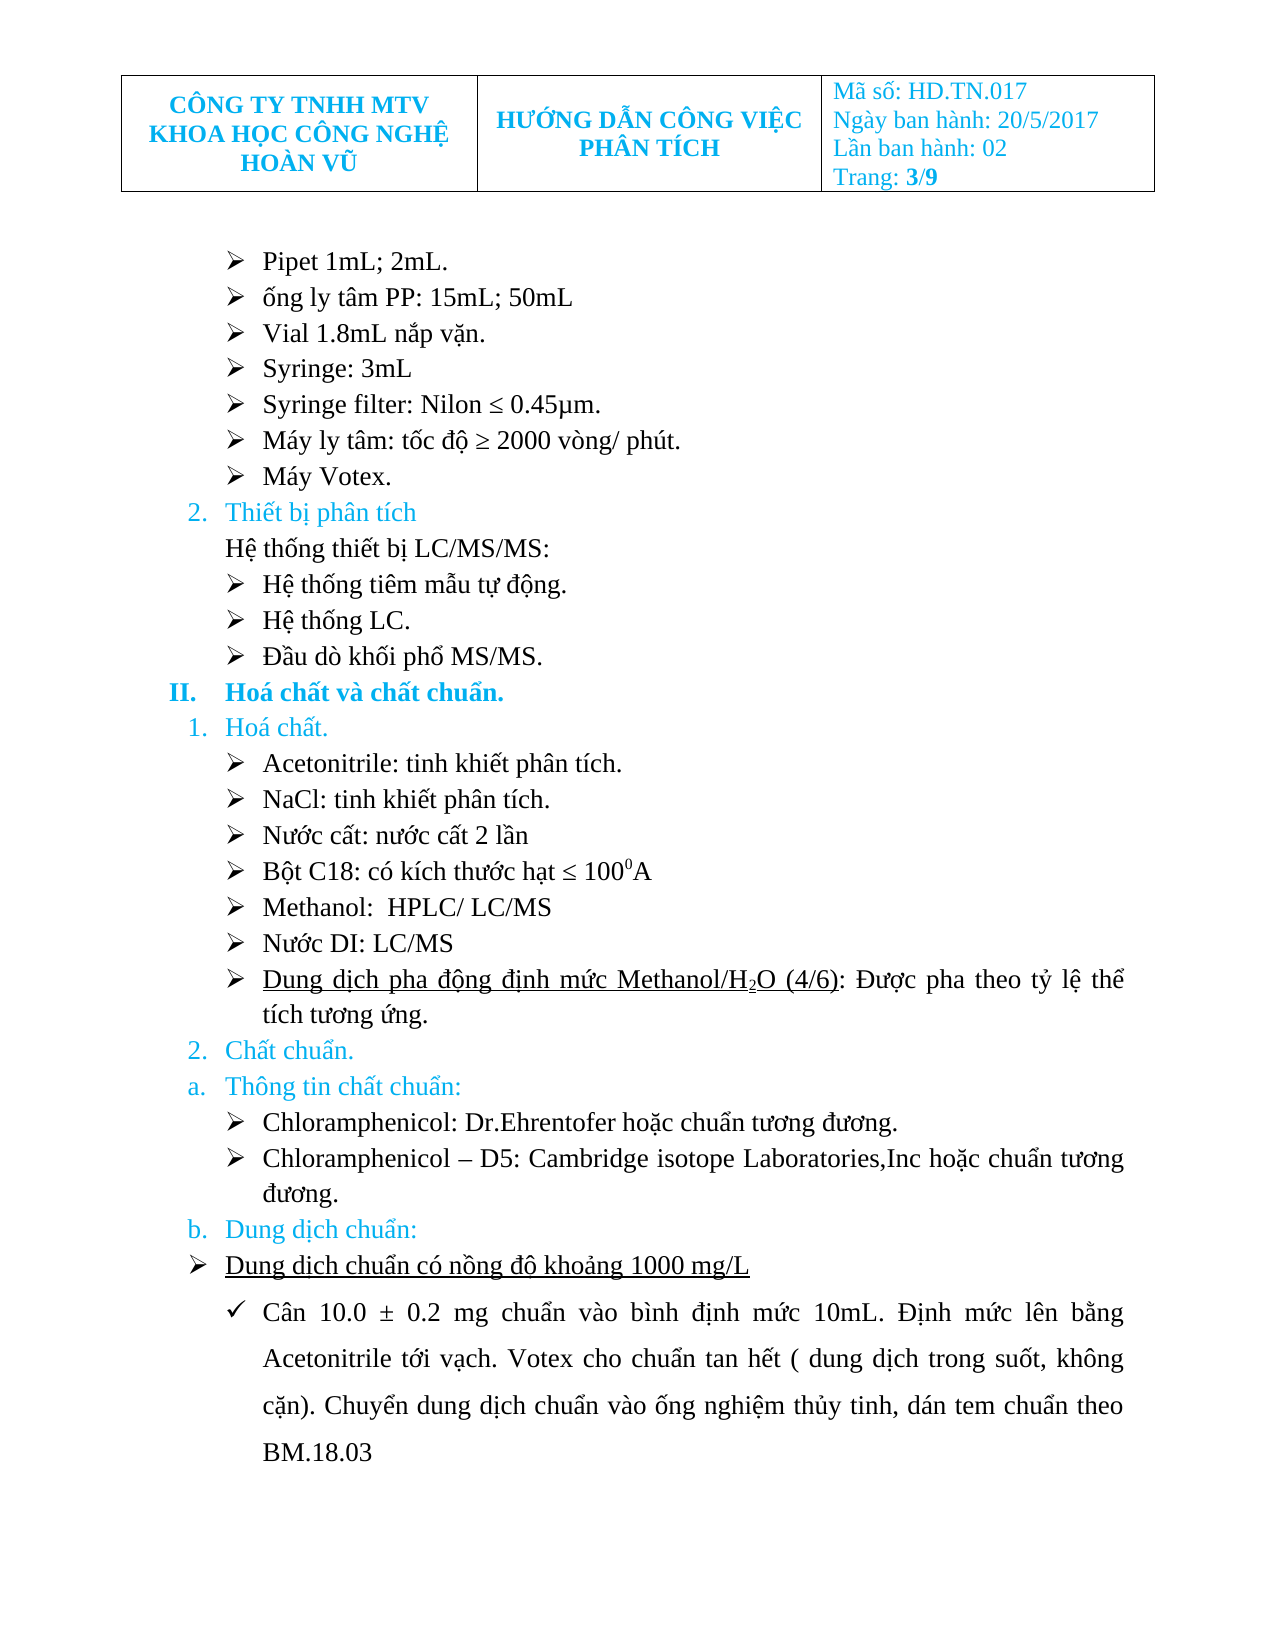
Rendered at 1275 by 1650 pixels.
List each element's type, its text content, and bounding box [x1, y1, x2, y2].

list ống ly tâm PP: 15mL; 50mL [225, 281, 1125, 312]
list Chất chuẩn. [187, 1034, 1125, 1065]
list Vial 1.8mL nắp vặn. [225, 317, 1125, 348]
subtitle Cân 10.0 ± 0.2 mg chuẩn vào bình định mức 10mL. Định mức lên bằng Acetonitrile tới vạch. Votex cho chuẩn tan hết ( dung dịch trong suốt, không cặn). Chuyển dung dịch chuẩn vào ống nghiệm thủy tinh, dán tem chuẩn theo BM.18.03 [225, 1296, 1125, 1467]
list Hoá chất. [187, 711, 1125, 742]
list Bột C18: có kích thước hạt ≤ 1000A [225, 855, 1125, 886]
list Methanol: HPLC/ LC/MS [225, 891, 1125, 922]
list Máy Votex. [225, 460, 1125, 492]
list Syringe: 3mL [225, 353, 1125, 384]
list Acetonitrile: tinh khiết phân tích. [225, 747, 1125, 778]
subtitle Dung dịch chuẩn có nồng độ khoảng 1000 mg/L [187, 1249, 1125, 1280]
list Dung dịch chuẩn: [187, 1213, 1125, 1244]
list Hệ thống LC. [225, 604, 1125, 635]
list Nước DI: LC/MS [225, 927, 1125, 958]
list Thiết bị phân tích [187, 496, 1125, 527]
list Syringe filter: Nilon ≤ 0.45µm. [225, 388, 1125, 420]
list Máy ly tâm: tốc độ ≥ 2000 vòng/ phút. [225, 424, 1125, 456]
list Nước cất: nước cất 2 lần [225, 819, 1125, 850]
list Hệ thống thiết bị LC/MS/MS: [225, 532, 1125, 563]
list Pipet 1mL; 2mL. [225, 245, 1125, 276]
list Dung dịch pha động định mức Methanol/H2O (4/6): Được pha theo tỷ lệ thể tích tương ứng. [225, 963, 1125, 1030]
list Đầu dò khối phổ MS/MS. [225, 640, 1125, 671]
list Thông tin chất chuẩn: [187, 1070, 1125, 1101]
list Chloramphenicol: Dr.Ehrentofer hoặc chuẩn tương đương. [225, 1106, 1125, 1137]
list Chloramphenicol – D5: Cambridge isotope Laboratories,Inc hoặc chuẩn tương đương. [225, 1142, 1125, 1209]
list Hệ thống tiêm mẫu tự động. [225, 568, 1125, 599]
list NaCl: tinh khiết phân tích. [225, 783, 1125, 814]
list Hoá chất và chất chuẩn. [169, 676, 1125, 707]
